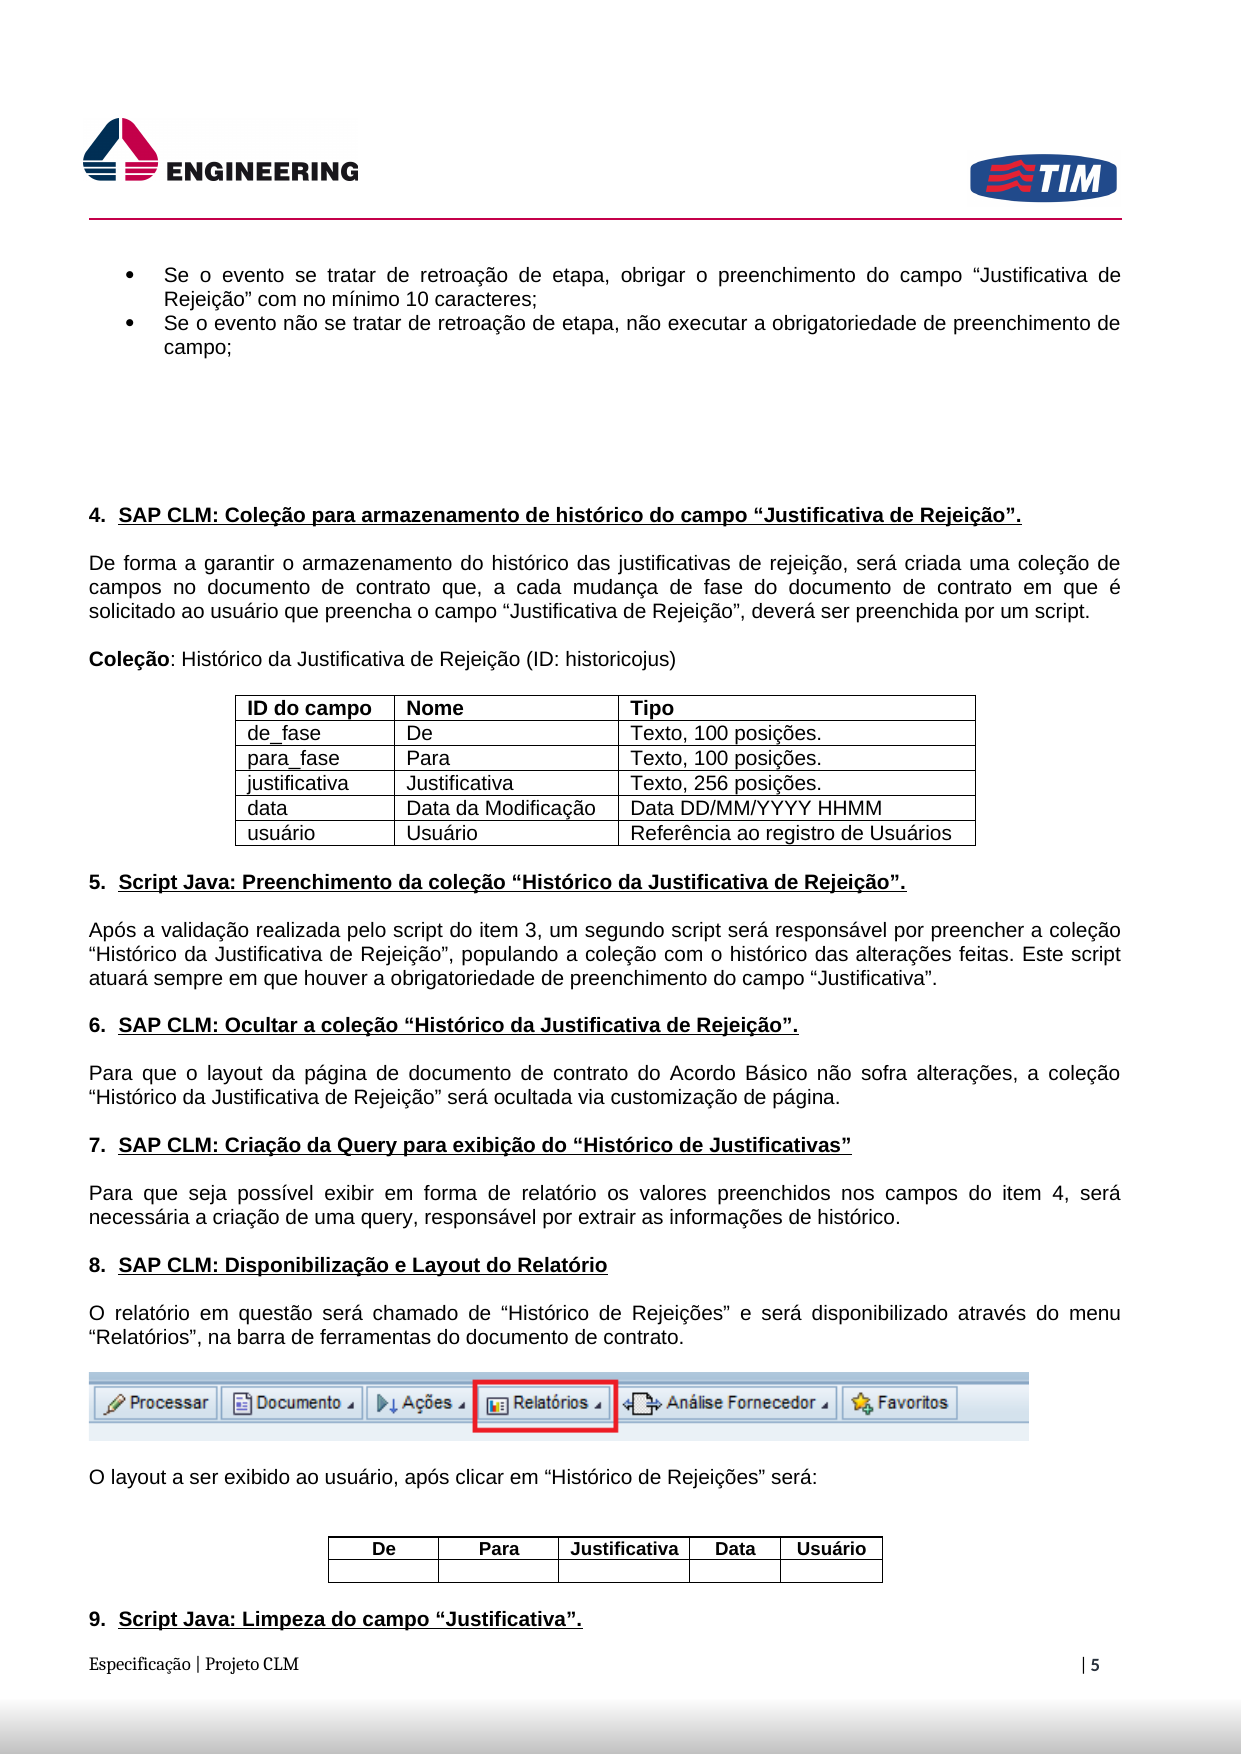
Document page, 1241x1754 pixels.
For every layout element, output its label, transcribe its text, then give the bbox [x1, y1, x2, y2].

list SAP CLM: Coleção para armazenamento de histórico do campo “Justificativa de Rejeição”. [89, 503, 1122, 527]
table_header Data [690, 1538, 780, 1559]
text O relatório em questão será chamado de “Histórico de Rejeições” e será disponibilizado através do menu “Relatórios”, na barra de ferramentas do documento de contrato. [89, 1301, 1122, 1349]
table_cell de_fase [236, 721, 394, 744]
table_cell Texto, 256 posições. [619, 771, 975, 794]
list Script Java: Preenchimento da coleção “Histórico da Justificativa de Rejeição”. [89, 869, 1122, 893]
list SAP CLM: Disponibilização e Layout do Relatório [89, 1253, 1122, 1277]
table_cell [329, 1560, 438, 1582]
table_cell Texto, 100 posições. [619, 746, 975, 769]
table_cell Data da Modificação [395, 796, 618, 819]
table_cell [690, 1560, 780, 1582]
table_cell De [395, 721, 618, 744]
table_header De [329, 1538, 438, 1559]
table_cell Justificativa [395, 771, 618, 794]
table_cell Data DD/MM/YYYY HHMM [619, 796, 975, 819]
list Se o evento se tratar de retroação de etapa, obrigar o preenchimento do campo “Justificativa de Rejeição” com no mínimo 10 caracteres; [126, 263, 1122, 311]
table_header ID do campo [236, 696, 394, 719]
text Para que seja possível exibir em forma de relatório os valores preenchidos nos campos do item 4, será necessária a criação de uma query, responsável por extrair as informações de histórico. [89, 1181, 1122, 1229]
table_cell Usuário [395, 821, 618, 844]
table_header Tipo [619, 696, 975, 719]
table_cell Texto, 100 posições. [619, 721, 975, 744]
table_cell Para [395, 746, 618, 769]
text De forma a garantir o armazenamento do histórico das justificativas de rejeição, será criada uma coleção de campos no documento de contrato que, a cada mudança de fase do documento de contrato em que é solicitado ao usuário que preencha o campo “Justificativa de Rejeição”, deverá ser preenchida por um script. [89, 551, 1122, 623]
list SAP CLM: Ocultar a coleção “Histórico da Justificativa de Rejeição”. [89, 1013, 1122, 1037]
text Coleção: Histórico da Justificativa de Rejeição (ID: historicojus) [89, 647, 1122, 671]
table_cell justificativa [236, 771, 394, 794]
text O layout a ser exibido ao usuário, após clicar em “Histórico de Rejeições” será: [89, 1464, 1122, 1488]
list Se o evento não se tratar de retroação de etapa, não executar a obrigatoriedade de preenchimento de campo; [126, 311, 1122, 359]
table_cell usuário [236, 821, 394, 844]
table_cell [559, 1560, 689, 1582]
picture [83, 118, 358, 181]
list SAP CLM: Criação da Query para exibição do “Histórico de Justificativas” [89, 1133, 1122, 1157]
table_cell para_fase [236, 746, 394, 769]
table_header Usuário [781, 1538, 882, 1559]
table_cell data [236, 796, 394, 819]
text Após a validação realizada pelo script do item 3, um segundo script será responsável por preencher a coleção “Histórico da Justificativa de Rejeição”, populando a coleção com o histórico das alterações feitas. Este script atuará sempre em que houver a obrigatoriedade de preenchimento do campo “Justificativa”. [89, 917, 1122, 989]
table_header Nome [395, 696, 618, 719]
table_header Justificativa [559, 1538, 689, 1559]
picture [88, 1372, 1029, 1441]
table_header Para [439, 1538, 558, 1559]
list Script Java: Limpeza do campo “Justificativa”. [89, 1607, 1122, 1631]
table_cell [781, 1560, 882, 1582]
table_cell Referência ao registro de Usuários [619, 821, 975, 844]
table_cell [439, 1560, 558, 1582]
text Para que o layout da página de documento de contrato do Acordo Básico não sofra alterações, a coleção “Histórico da Justificativa de Rejeição” será ocultada via customização de página. [89, 1061, 1122, 1109]
